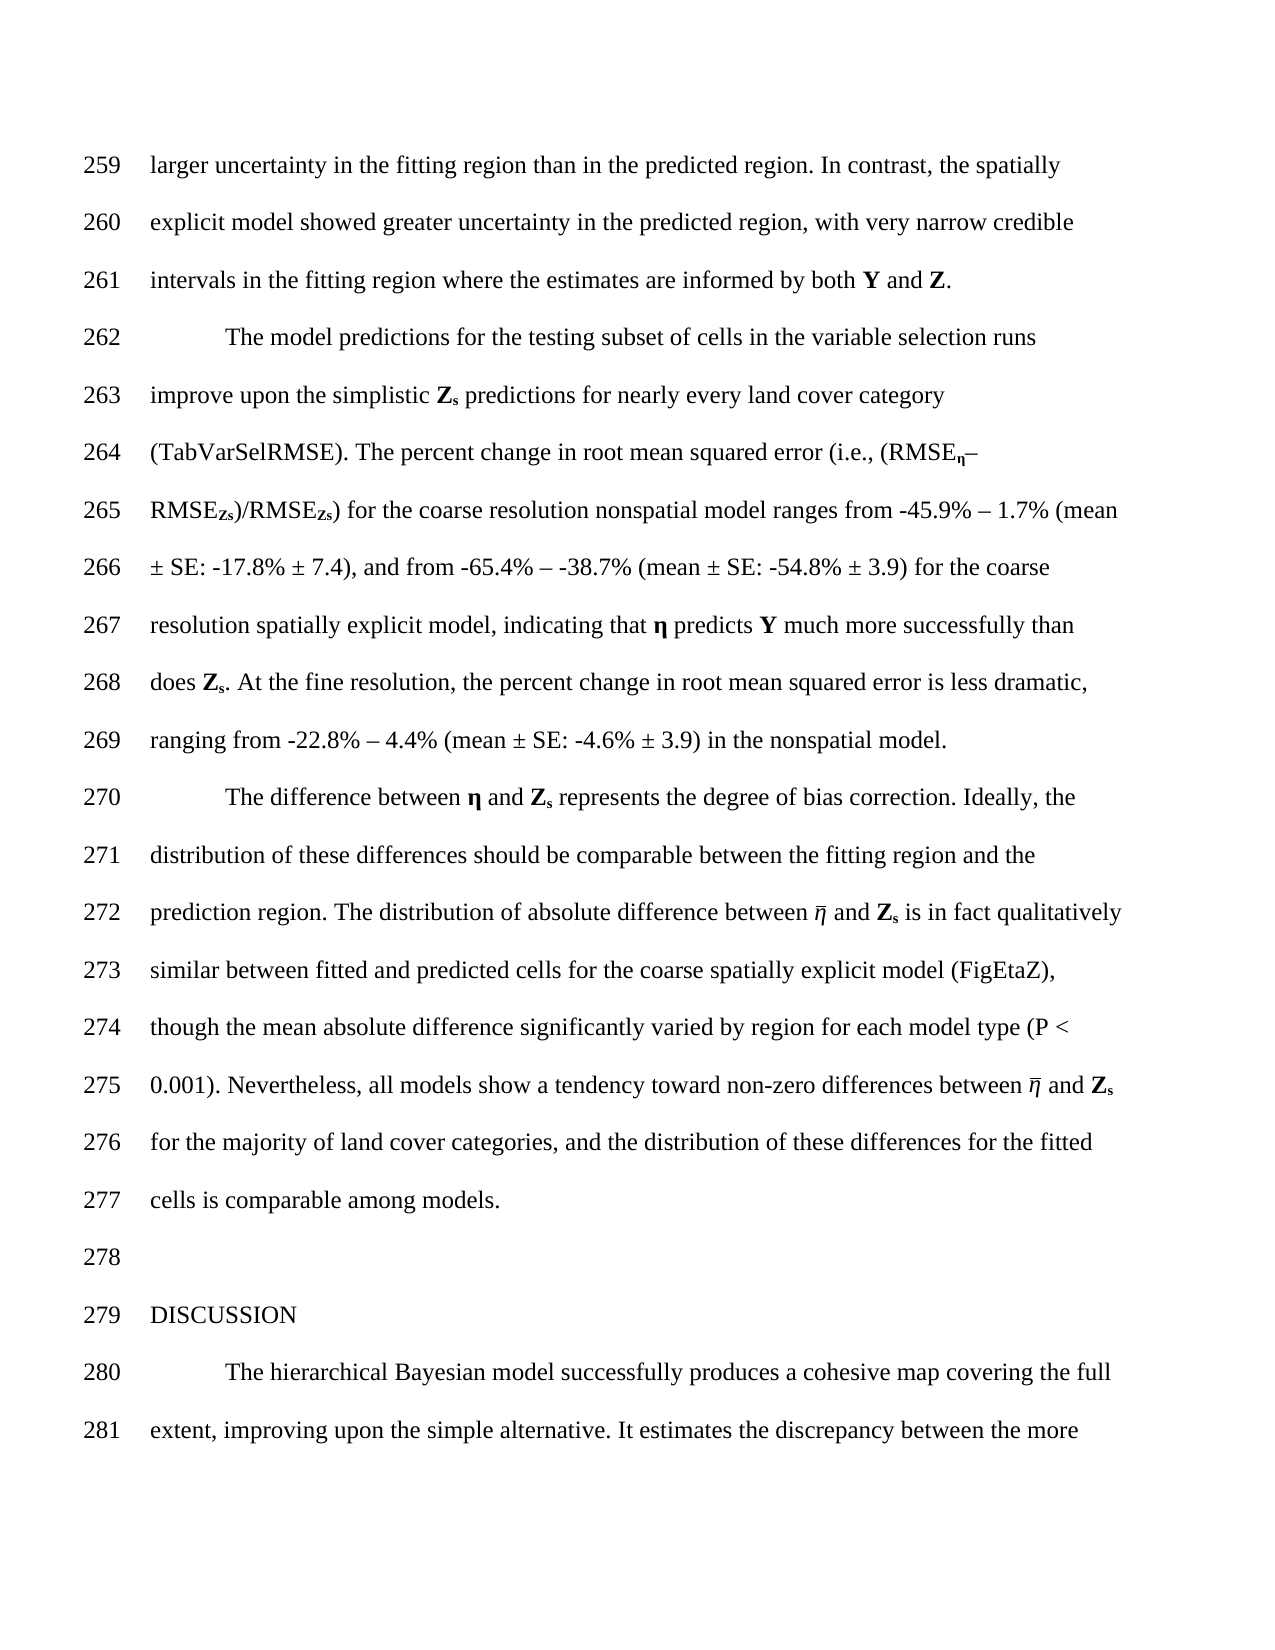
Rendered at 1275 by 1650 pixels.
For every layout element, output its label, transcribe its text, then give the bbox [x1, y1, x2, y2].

text DISCUSSION [150, 1300, 1125, 1329]
text The difference between η and Zs represents the degree of bias correction. Ideally, the distribution of these differences should be comparable between the fitting region and the prediction region. The distribution of absolute difference between and Zs is in fact qualitatively similar between fitted and predicted cells for the coarse spatially explicit model (FigEtaZ), though the mean absolute difference significantly varied by region for each model type (P < 0.001). Nevertheless, all models show a tendency toward non-zero differences between and Zs for the majority of land cover categories, and the distribution of these differences for the fitted cells is comparable among models. [150, 782, 1125, 1214]
text The model predictions for the testing subset of cells in the variable selection runs improve upon the simplistic Zs predictions for nearly every land cover category (TabVarSelRMSE). The percent change in root mean squared error (i.e., (RMSEη–RMSEZs)/RMSEZs) for the coarse resolution nonspatial model ranges from -45.9% – 1.7% (mean ± SE: -17.8% ± 7.4), and from -65.4% – -38.7% (mean ± SE: -54.8% ± 3.9) for the coarse resolution spatially explicit model, indicating that η predicts Y much more successfully than does Zs. At the fine resolution, the percent change in root mean squared error is less dramatic, ranging from -22.8% – 4.4% (mean ± SE: -4.6% ± 3.9) in the nonspatial model. [150, 322, 1125, 754]
